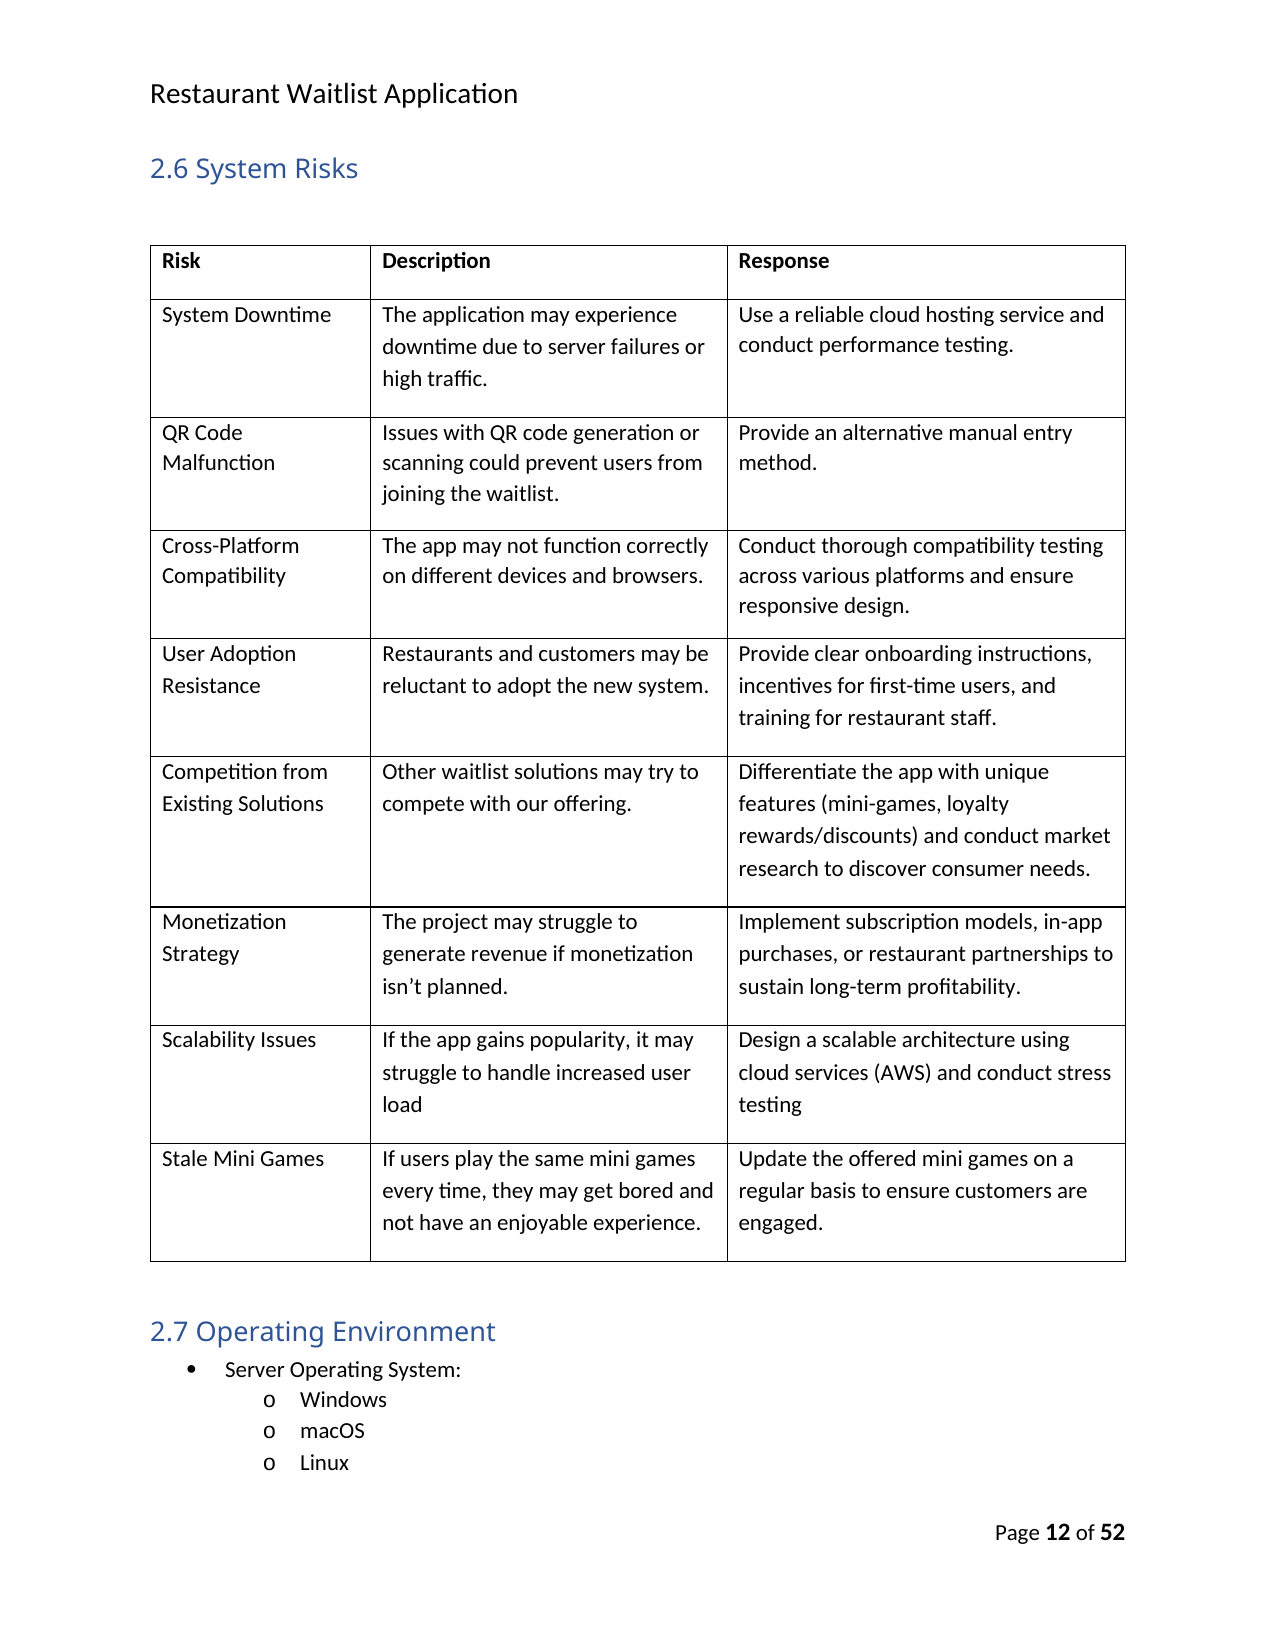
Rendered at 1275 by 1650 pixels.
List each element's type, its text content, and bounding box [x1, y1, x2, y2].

table_cell Restaurants and customers may be reluctant to adopt the new system. [371, 639, 727, 756]
table_header Risk [151, 246, 370, 299]
table_cell Implement subscription models, in-app purchases, or restaurant partnerships to sustain long-term profitability. [728, 908, 1125, 1024]
table_cell If the app gains popularity, it may struggle to handle increased user load [371, 1026, 727, 1143]
list macOS [262, 1417, 1125, 1446]
table_cell Differentiate the app with unique features (mini-games, loyalty rewards/discounts) and conduct market research to discover consumer needs. [728, 757, 1125, 906]
table_cell Competition from Existing Solutions [151, 757, 370, 906]
subtitle 2.6 System Risks [150, 150, 1125, 187]
list Linux [262, 1448, 1125, 1477]
table_cell Issues with QR code generation or scanning could prevent users from joining the waitlist. [371, 418, 727, 530]
table_cell If users play the same mini games every time, they may get bored and not have an enjoyable experience. [371, 1144, 727, 1261]
table_cell The app may not function correctly on different devices and browsers. [371, 531, 727, 638]
subtitle 2.7 Operating Environment [150, 1312, 1125, 1349]
table_cell System Downtime [151, 300, 370, 417]
table_cell Cross-Platform Compatibility [151, 531, 370, 638]
table_cell Other waitlist solutions may try to compete with our offering. [371, 757, 727, 906]
table_header Response [728, 246, 1125, 299]
table_cell Provide clear onboarding instructions, incentives for first-time users, and training for restaurant staff. [728, 639, 1125, 756]
table_cell QR Code Malfunction [151, 418, 370, 530]
table_cell The application may experience downtime due to server failures or high traffic. [371, 300, 727, 417]
table_cell Stale Mini Games [151, 1144, 370, 1261]
table_cell Use a reliable cloud hosting service and conduct performance testing. [728, 300, 1125, 417]
table_header Description [371, 246, 727, 299]
table_cell Provide an alternative manual entry method. [728, 418, 1125, 530]
table_cell Scalability Issues [151, 1026, 370, 1143]
table_cell Design a scalable architecture using cloud services (AWS) and conduct stress testing [728, 1026, 1125, 1143]
list Server Operating System: [187, 1355, 1125, 1383]
list Windows [262, 1385, 1125, 1414]
table_cell Monetization Strategy [151, 908, 370, 1024]
table_cell User Adoption Resistance [151, 639, 370, 756]
table_cell Update the offered mini games on a regular basis to ensure customers are engaged. [728, 1144, 1125, 1261]
table_cell Conduct thorough compatibility testing across various platforms and ensure responsive design. [728, 531, 1125, 638]
table_cell The project may struggle to generate revenue if monetization isn’t planned. [371, 908, 727, 1024]
